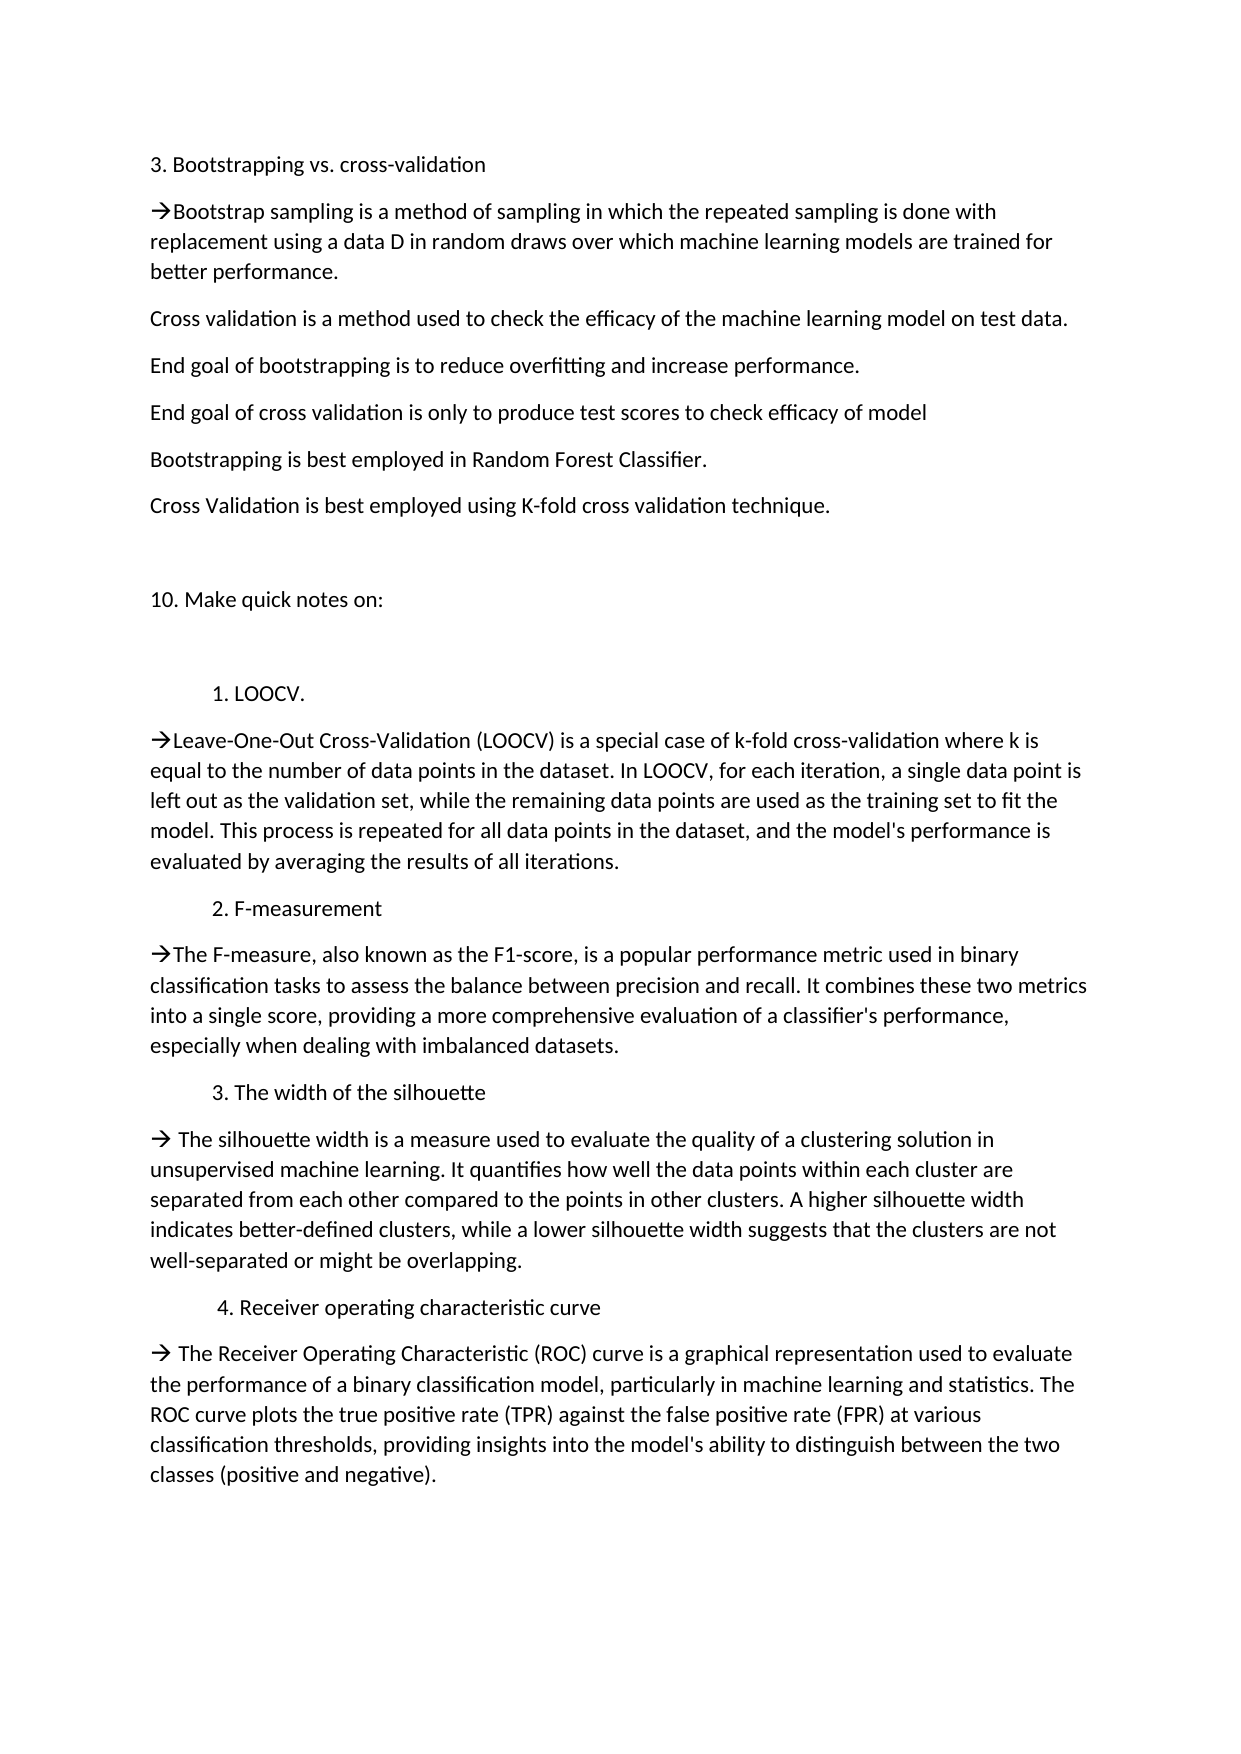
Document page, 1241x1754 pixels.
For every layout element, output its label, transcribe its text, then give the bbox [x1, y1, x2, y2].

text The Receiver Operating Characteristic (ROC) curve is a graphical representation used to evaluate the performance of a binary classification model, particularly in machine learning and statistics. The ROC curve plots the true positive rate (TPR) against the false positive rate (FPR) at various classification thresholds, providing insights into the model's ability to distinguish between the two classes (positive and negative). [150, 1339, 1090, 1488]
text 3. Bootstrapping vs. cross-validation [150, 150, 1090, 178]
text Bootstrapping is best employed in Random Forest Classifier. [150, 445, 1090, 473]
text Bootstrap sampling is a method of sampling in which the repeated sampling is done with replacement using a data D in random draws over which machine learning models are trained for better performance. [150, 197, 1090, 285]
text End goal of cross validation is only to produce test scores to check efficacy of model [150, 398, 1090, 426]
text 2. F-measurement [150, 894, 1090, 922]
text 3. The width of the silhouette [150, 1078, 1090, 1106]
text Leave-One-Out Cross-Validation (LOOCV) is a special case of k-fold cross-validation where k is equal to the number of data points in the dataset. In LOOCV, for each iteration, a single data point is left out as the validation set, while the remaining data points are used as the training set to fit the model. This process is repeated for all data points in the dataset, and the model's performance is evaluated by averaging the results of all iterations. [150, 726, 1090, 875]
text Cross validation is a method used to check the efficacy of the machine learning model on test data. [150, 304, 1090, 332]
text 4. Receiver operating characteristic curve [150, 1293, 1090, 1321]
text The F-measure, also known as the F1-score, is a popular performance metric used in binary classification tasks to assess the balance between precision and recall. It combines these two metrics into a single score, providing a more comprehensive evaluation of a classifier's performance, especially when dealing with imbalanced datasets. [150, 941, 1090, 1059]
text 10. Make quick notes on: [150, 585, 1090, 613]
text Cross Validation is best employed using K-fold cross validation technique. [150, 492, 1090, 520]
text 1. LOOCV. [150, 679, 1090, 707]
text The silhouette width is a measure used to evaluate the quality of a clustering solution in unsupervised machine learning. It quantifies how well the data points within each cluster are separated from each other compared to the points in other clusters. A higher silhouette width indicates better-defined clusters, while a lower silhouette width suggests that the clusters are not well-separated or might be overlapping. [150, 1125, 1090, 1274]
text End goal of bootstrapping is to reduce overfitting and increase performance. [150, 351, 1090, 379]
